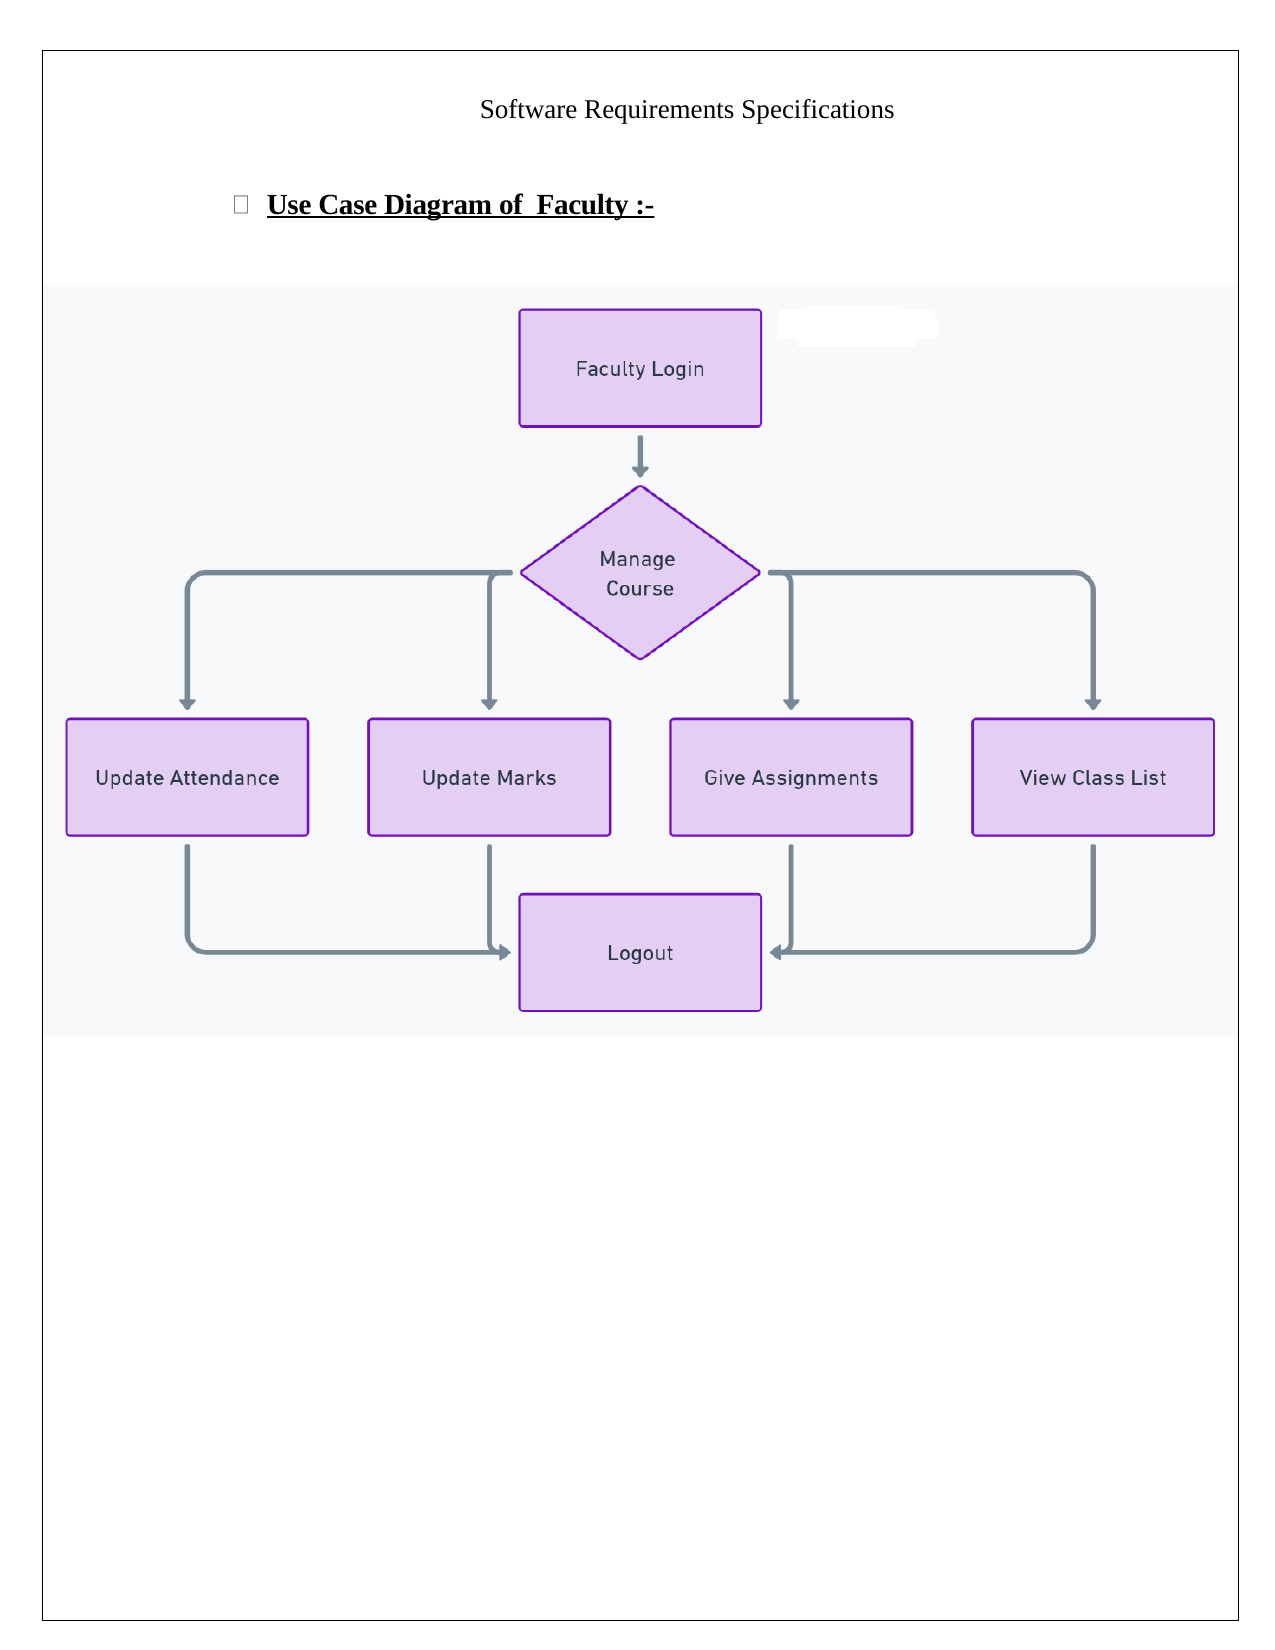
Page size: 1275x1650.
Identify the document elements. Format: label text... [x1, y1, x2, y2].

picture [230, 188, 258, 219]
picture [43, 285, 1238, 1036]
text Use Case Diagram of Faculty :- [258, 187, 1238, 221]
